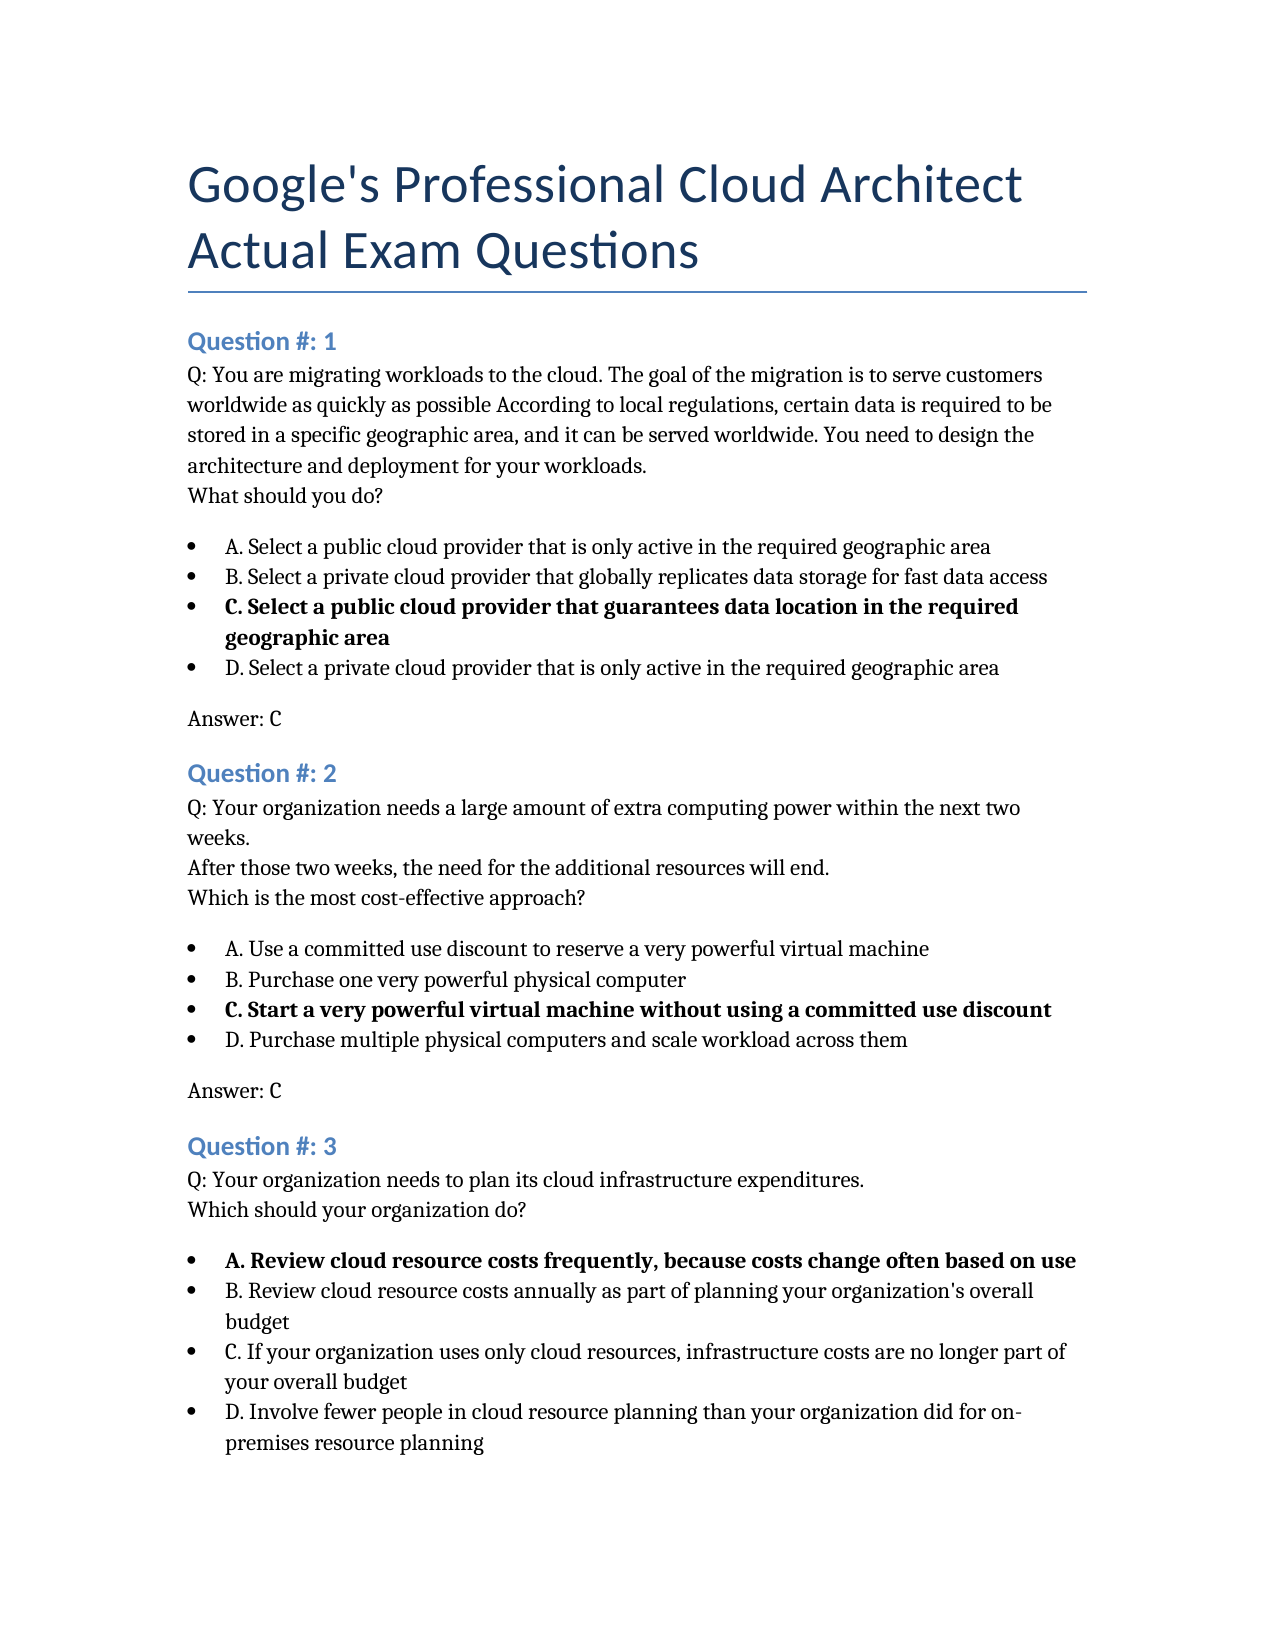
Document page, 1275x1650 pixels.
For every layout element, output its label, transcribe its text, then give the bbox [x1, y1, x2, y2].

list C. Start a very powerful virtual machine without using a committed use discount [187, 997, 1087, 1023]
text Q: Your organization needs a large amount of extra computing power within the next two weeks. After those two weeks, the need for the additional resources will end. Which is the most cost-effective approach? [187, 794, 1087, 912]
list D. Purchase multiple physical computers and scale workload across them [187, 1027, 1087, 1053]
list B. Select a private cloud provider that globally replicates data storage for fast data access [187, 564, 1087, 590]
list D. Involve fewer people in cloud resource planning than your organization did for on-premises resource planning [187, 1399, 1087, 1456]
text Answer: C [187, 1078, 1087, 1104]
list C. Select a public cloud provider that guarantees data location in the required geographic area [187, 594, 1087, 651]
list B. Review cloud resource costs annually as part of planning your organization's overall budget [187, 1278, 1087, 1335]
subtitle Question #: 2 [187, 757, 1087, 790]
subtitle Question #: 3 [187, 1129, 1087, 1162]
list D. Select a private cloud provider that is only active in the required geographic area [187, 654, 1087, 681]
text Answer: C [187, 706, 1087, 732]
list A. Review cloud resource costs frequently, because costs change often based on use [187, 1248, 1087, 1274]
text Q: Your organization needs to plan its cloud infrastructure expenditures. Which should your organization do? [187, 1167, 1087, 1223]
title Google's Professional Cloud Architect Actual Exam Questions [187, 150, 1087, 293]
subtitle Question #: 1 [187, 324, 1087, 357]
list A. Use a committed use discount to reserve a very powerful virtual machine [187, 936, 1087, 963]
list C. If your organization uses only cloud resources, infrastructure costs are no longer part of your overall budget [187, 1339, 1087, 1395]
list B. Purchase one very powerful physical computer [187, 966, 1087, 993]
list A. Select a public cloud provider that is only active in the required geographic area [187, 534, 1087, 560]
text Q: You are migrating workloads to the cloud. The goal of the migration is to serve customers worldwide as quickly as possible According to local regulations, certain data is required to be stored in a specific geographic area, and it can be served worldwide. You need to design the architecture and deployment for your workloads. What should you do? [187, 362, 1087, 509]
